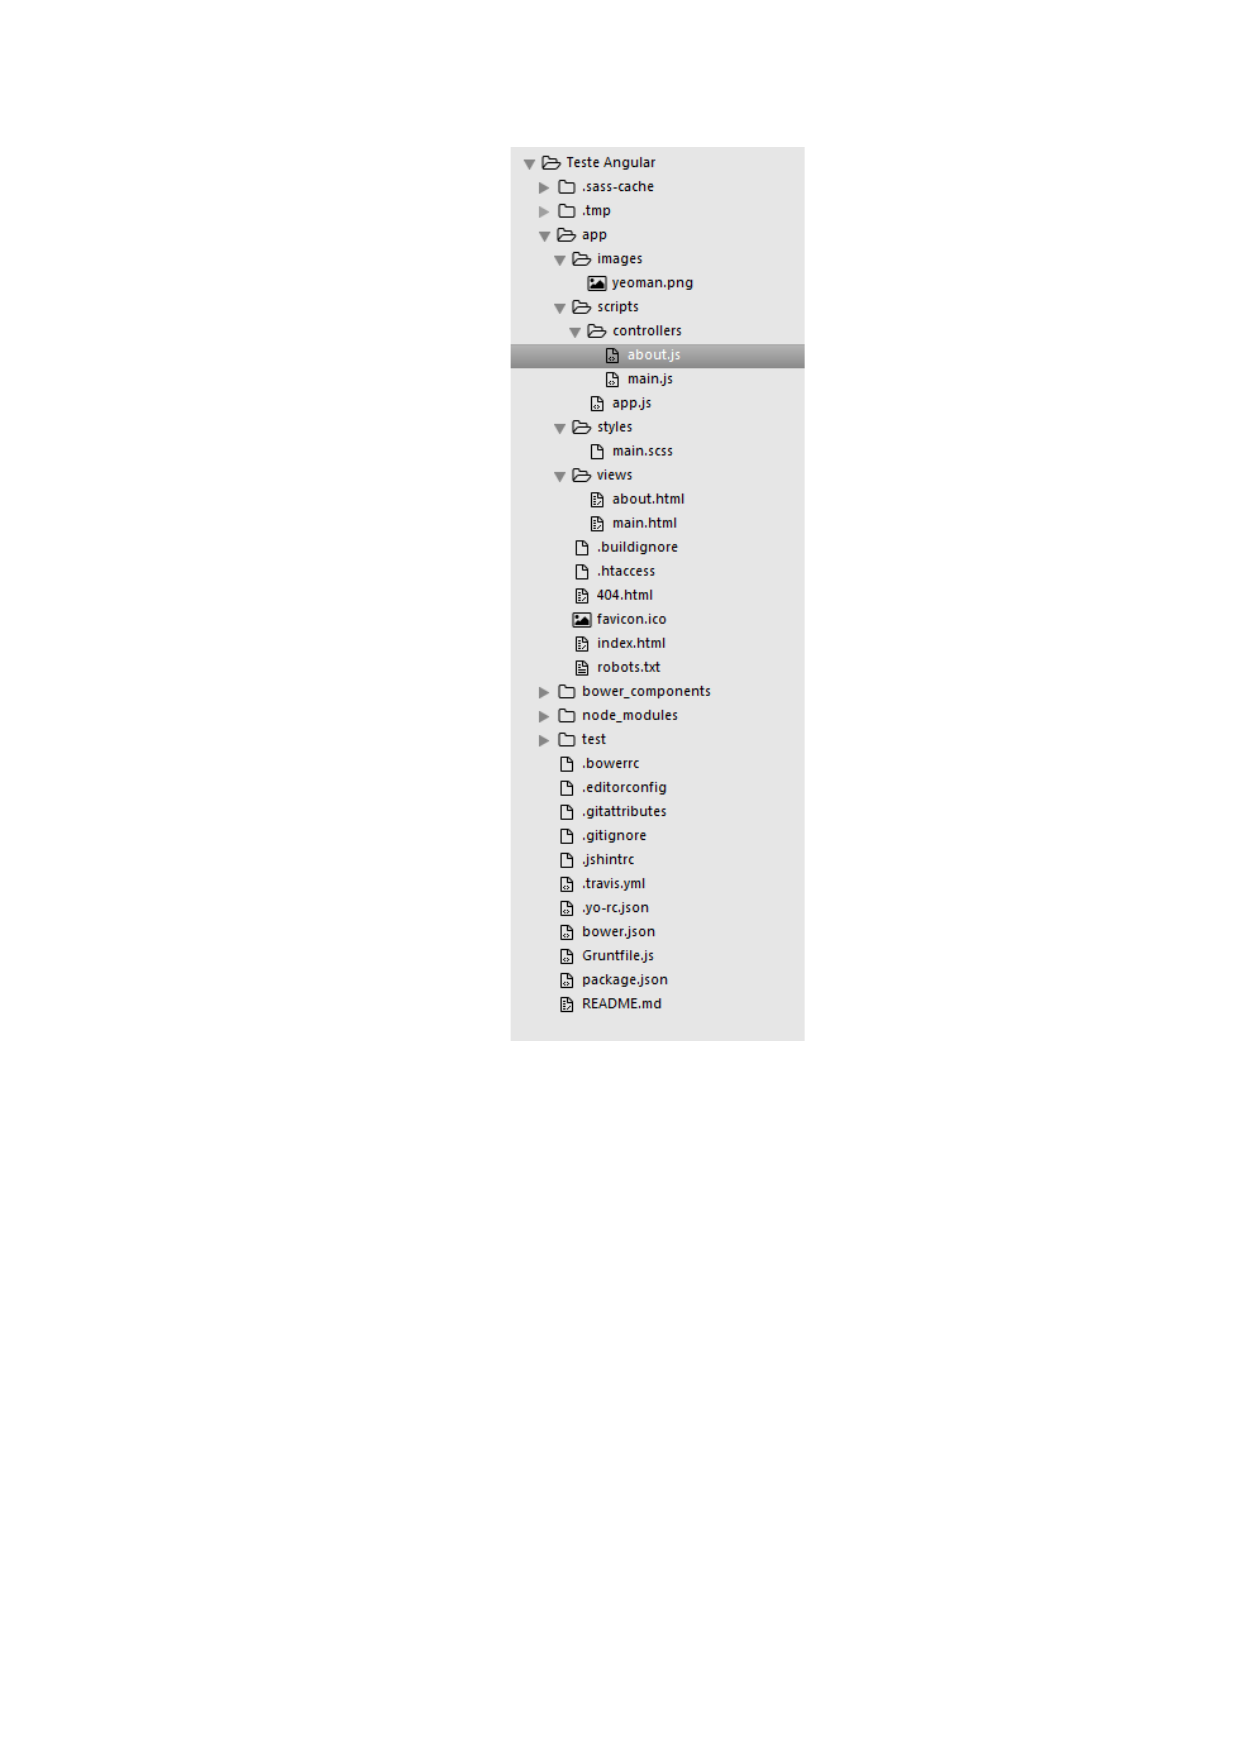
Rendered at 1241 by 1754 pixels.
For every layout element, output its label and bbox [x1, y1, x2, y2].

picture [510, 147, 805, 1041]
